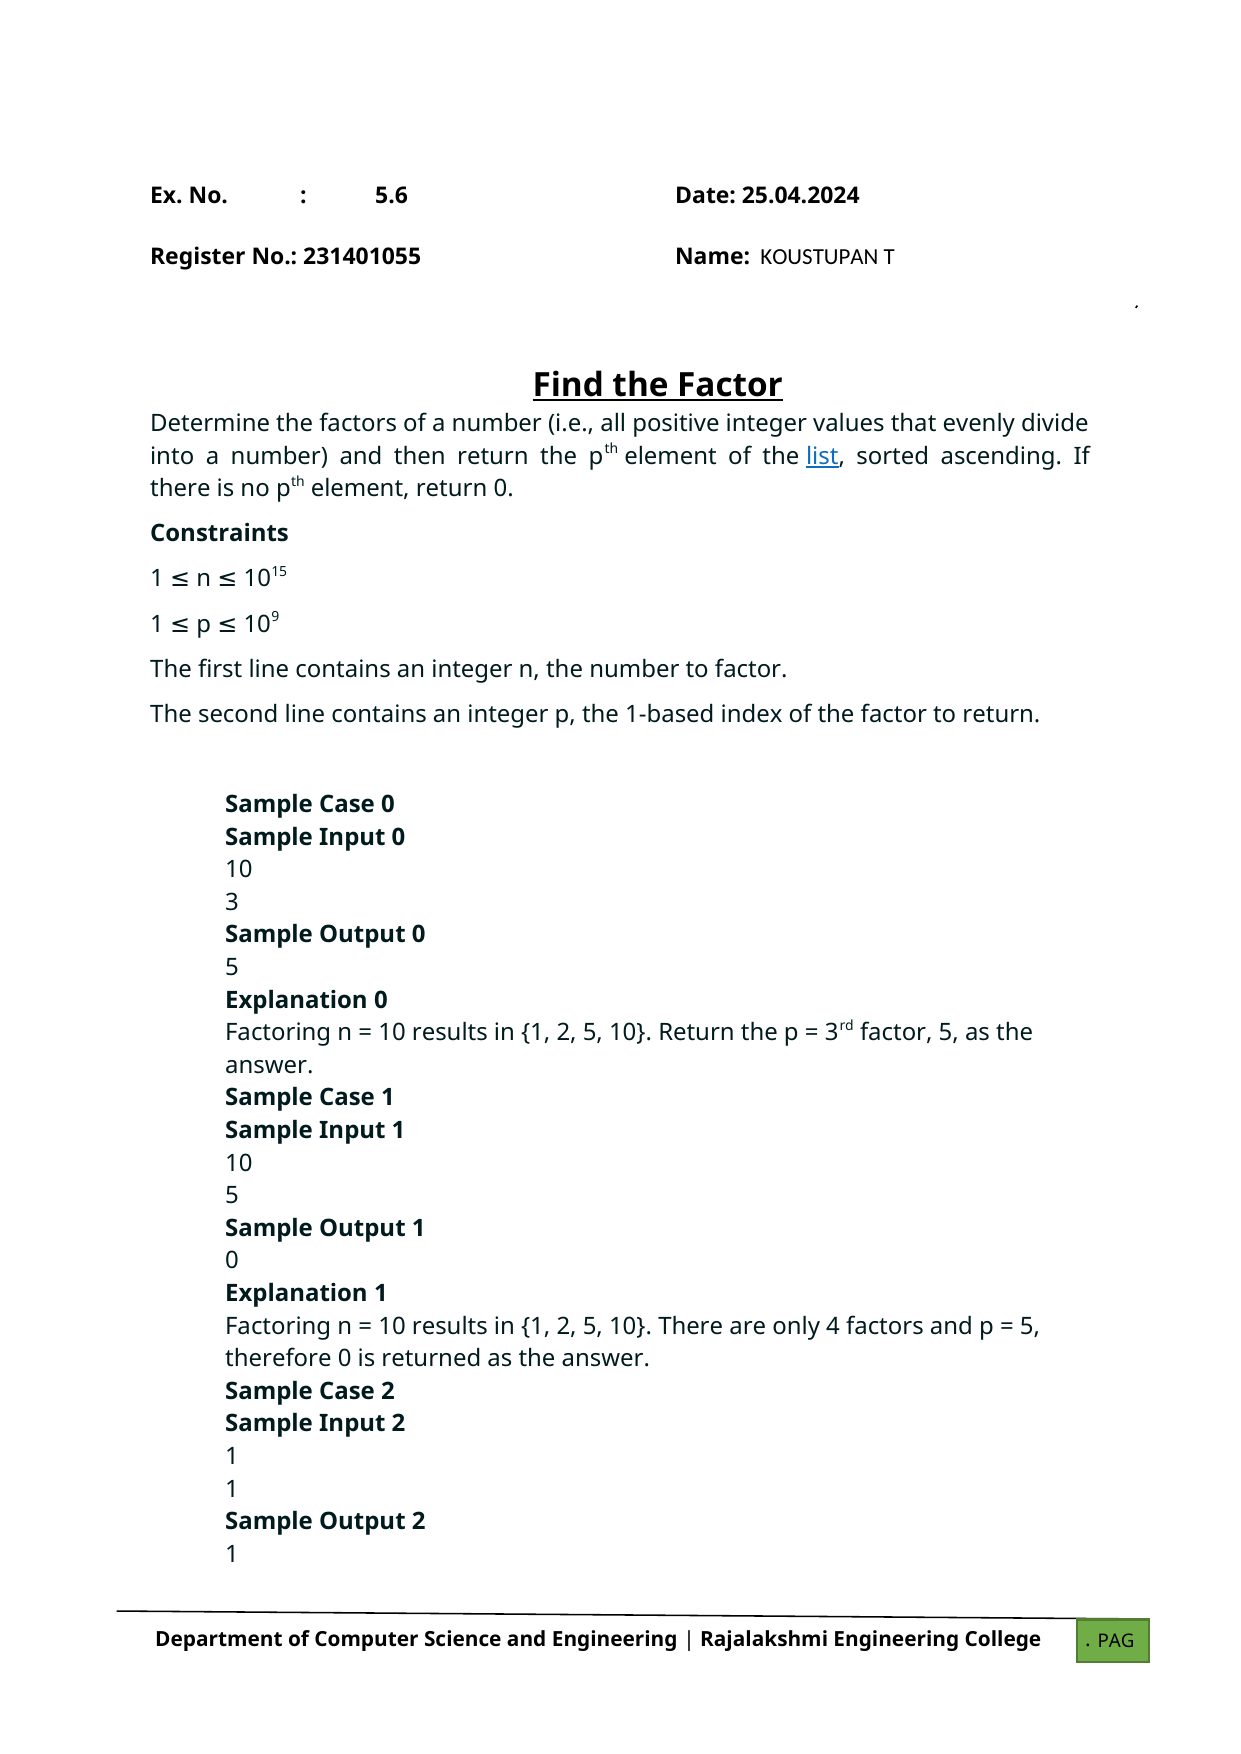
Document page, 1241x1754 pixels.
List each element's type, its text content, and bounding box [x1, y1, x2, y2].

text 5 [225, 1178, 1090, 1211]
text 1 ≤ n ≤ 1015 [150, 561, 1090, 594]
text Sample Output 2 [225, 1504, 1090, 1537]
text Determine the factors of a number (i.e., all positive integer values that evenly divide into a number) and then return the pth element of the list, sorted ascending. If there is no pth element, return 0. [150, 406, 1090, 504]
text Ex. No. : 5.6 Date: 25.04.2024 [150, 179, 1090, 210]
text 10 [225, 1145, 1090, 1178]
text Sample Input 2 [225, 1406, 1090, 1439]
text Explanation 0 [225, 982, 1090, 1015]
text Factoring n = 10 results in {1, 2, 5, 10}. Return the p = 3rd factor, 5, as the answer. [225, 1015, 1090, 1080]
text 3 [225, 884, 1090, 917]
text Sample Case 2 [225, 1374, 1090, 1406]
text 1 [225, 1439, 1090, 1471]
text Find the Factor [225, 360, 1090, 406]
text Constraints [150, 516, 1090, 549]
text 1 [225, 1471, 1090, 1504]
text 10 [225, 852, 1090, 884]
text 1 [225, 1537, 1090, 1569]
text The second line contains an integer p, the 1-based index of the factor to return. [150, 697, 1090, 729]
text Register No.: 231401055 Name: KOUSTUPAN T [150, 239, 1090, 271]
text Sample Input 1 [225, 1113, 1090, 1145]
text Sample Input 0 [225, 819, 1090, 852]
text Factoring n = 10 results in {1, 2, 5, 10}. There are only 4 factors and p = 5, therefore 0 is returned as the answer. [225, 1308, 1090, 1374]
text Sample Output 1 [225, 1211, 1090, 1243]
text Explanation 1 [225, 1276, 1090, 1308]
text 5 [225, 950, 1090, 982]
text 0 [225, 1243, 1090, 1276]
text Sample Case 1 [225, 1080, 1090, 1113]
text The first line contains an integer n, the number to factor. [150, 651, 1090, 684]
text 1 ≤ p ≤ 109 [150, 606, 1090, 639]
text Sample Case 0 [225, 787, 1090, 819]
text Sample Output 0 [225, 917, 1090, 950]
